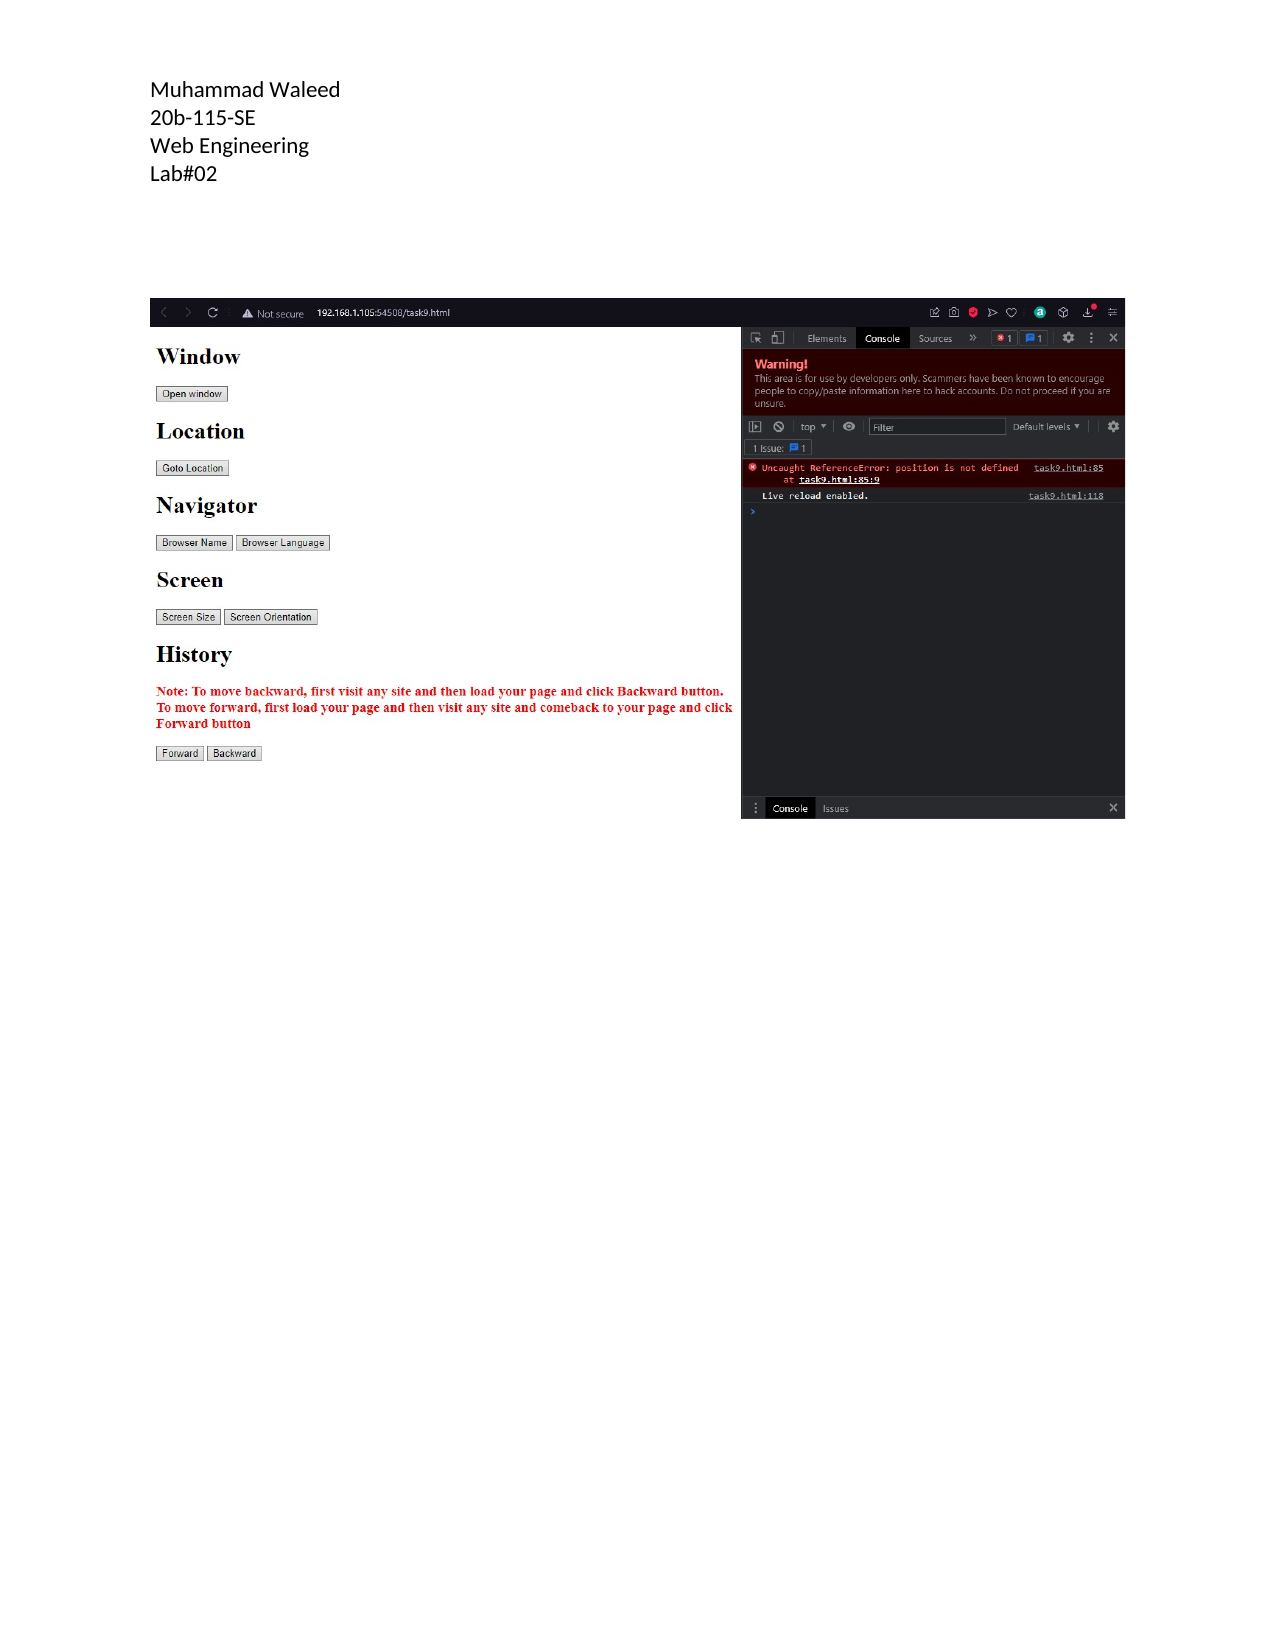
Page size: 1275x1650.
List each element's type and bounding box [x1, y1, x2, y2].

picture [150, 298, 1125, 819]
